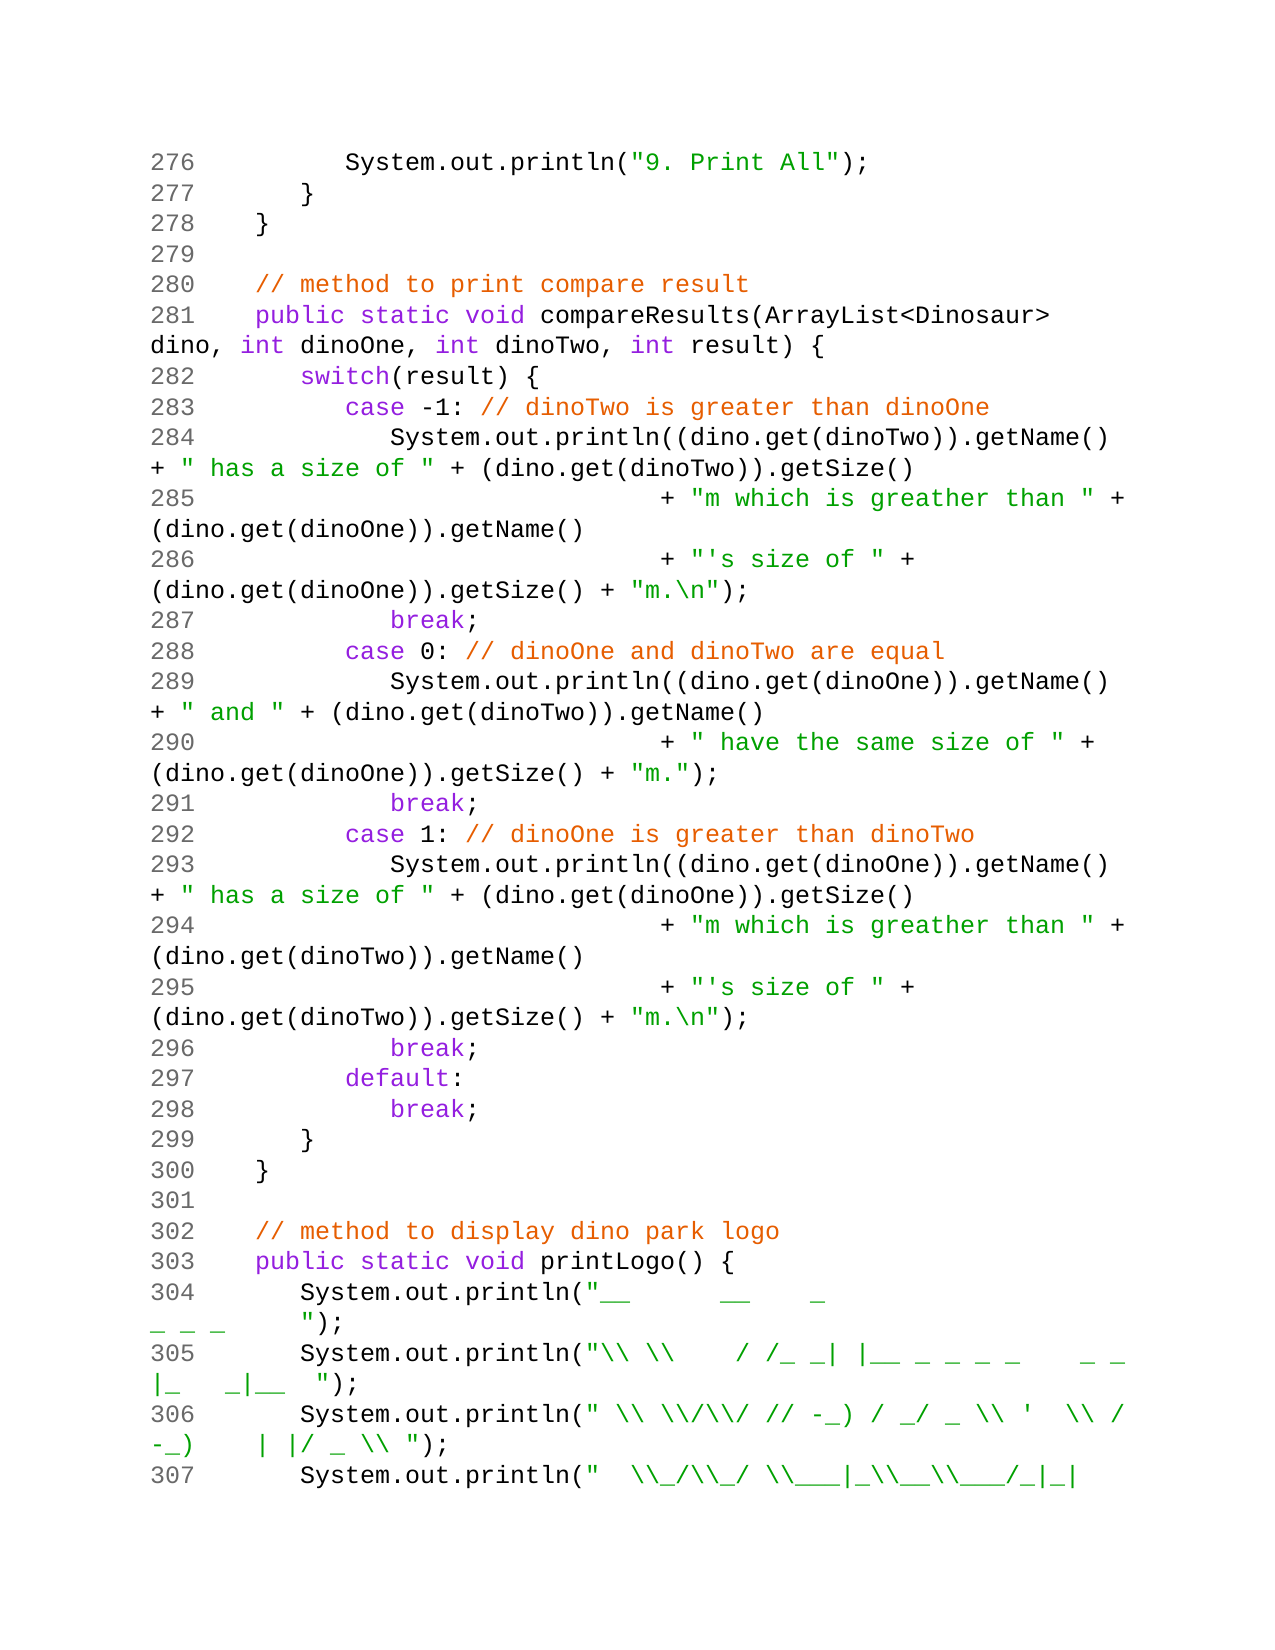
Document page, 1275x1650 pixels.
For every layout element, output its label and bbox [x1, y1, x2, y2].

text [150, 150, 1125, 1491]
